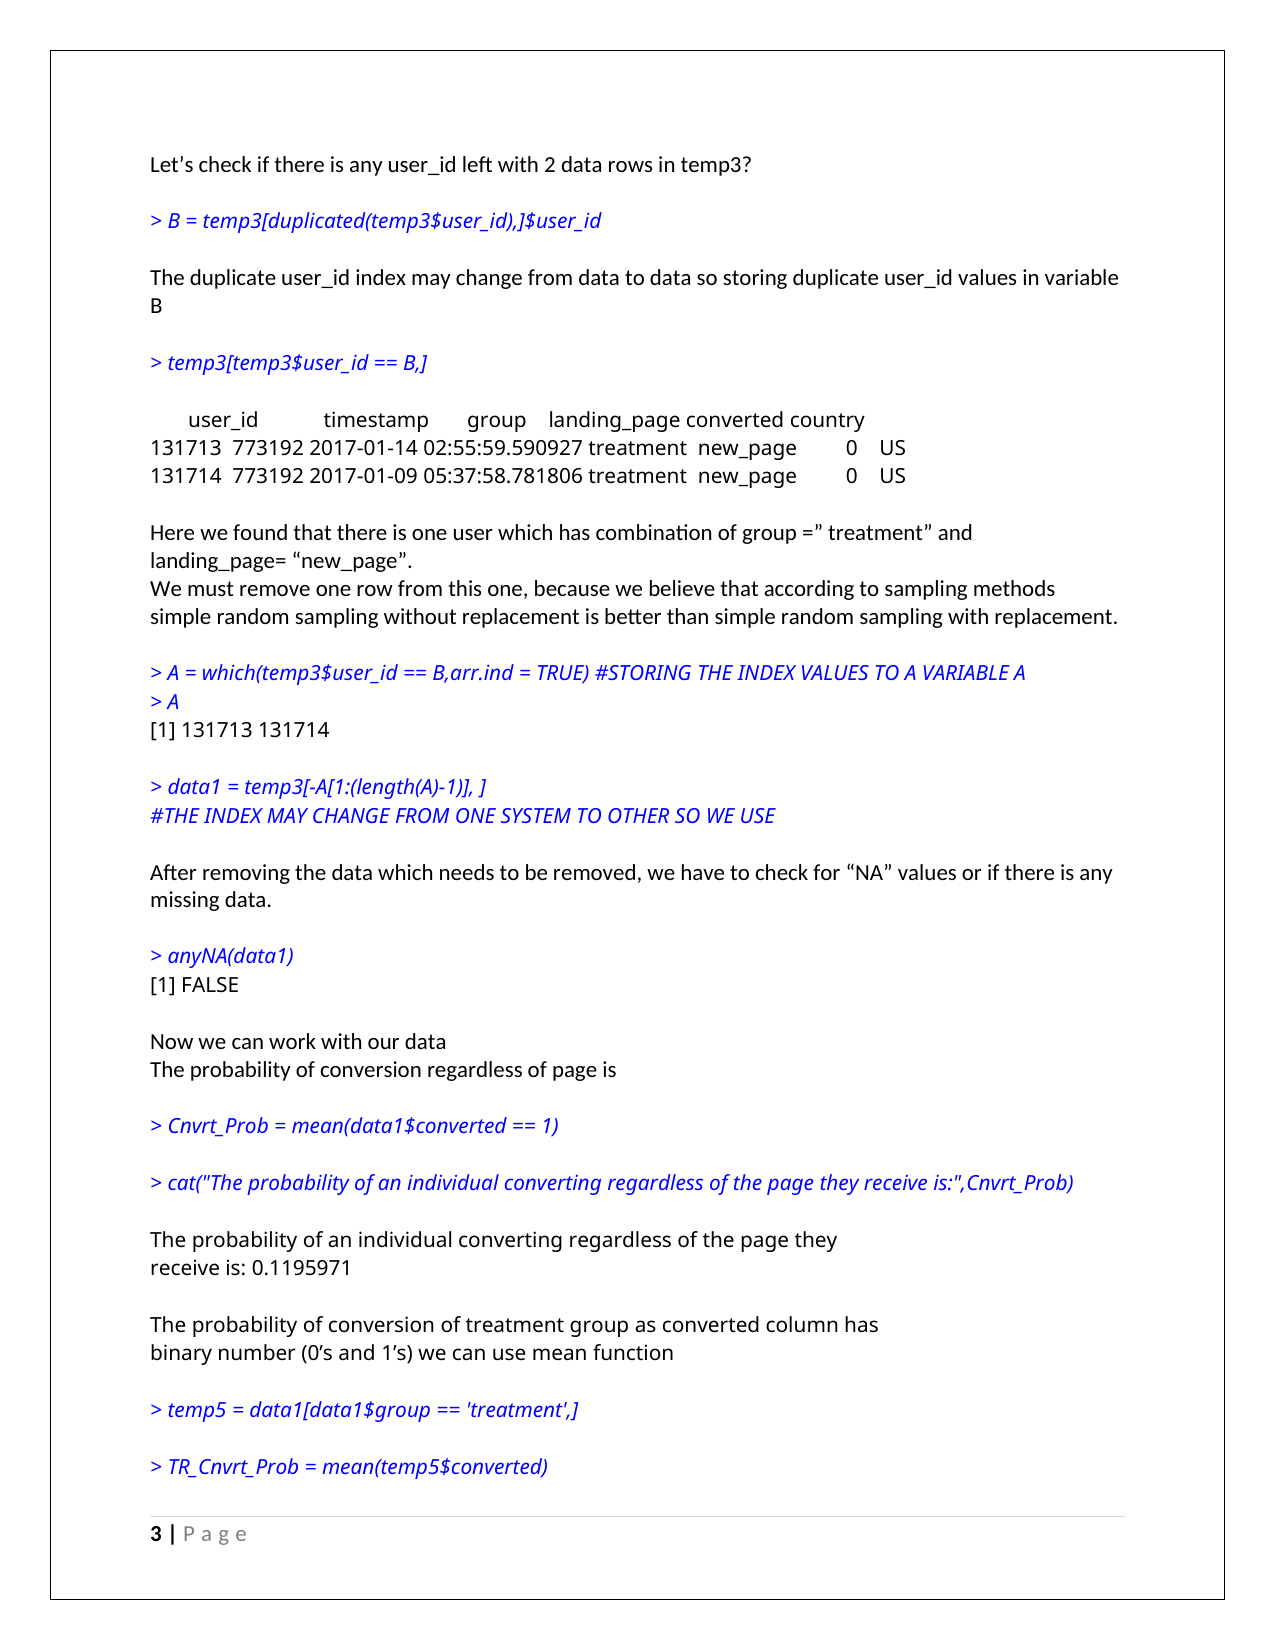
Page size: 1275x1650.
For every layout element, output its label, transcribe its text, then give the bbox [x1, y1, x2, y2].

text receive is: 0.1195971 [150, 1253, 1125, 1282]
text binary number (0’s and 1’s) we can use mean function [150, 1338, 1125, 1367]
text Let’s check if there is any user_id left with 2 data rows in temp3? [150, 150, 1125, 178]
text user_id timestamp group landing_page converted country [150, 405, 1125, 433]
text The probability of an individual converting regardless of the page they [150, 1225, 1125, 1253]
text The probability of conversion of treatment group as converted column has [150, 1310, 1125, 1338]
text landing_page= “new_page”. [150, 546, 1125, 574]
text After removing the data which needs to be removed, we have to check for “NA” values or if there is any missing data. [150, 858, 1125, 914]
text > anyNA(data1) [150, 942, 1125, 970]
text [1] 131713 131714 [150, 715, 1125, 744]
text > temp3[temp3$user_id == B,] [150, 348, 1125, 376]
text > B = temp3[duplicated(temp3$user_id),]$user_id [150, 206, 1125, 235]
text Here we found that there is one user which has combination of group =” treatment” and [150, 518, 1125, 546]
text simple random sampling without replacement is better than simple random sampling with replacement. [150, 602, 1125, 630]
text We must remove one row from this one, because we believe that according to sampling methods [150, 574, 1125, 602]
text The probability of conversion regardless of page is [150, 1055, 1125, 1083]
text [1] FALSE [150, 970, 1125, 998]
text Now we can work with our data [150, 1027, 1125, 1055]
text > temp5 = data1[data1$group == 'treatment',] [150, 1395, 1125, 1423]
text 131714 773192 2017-01-09 05:37:58.781806 treatment new_page 0 US [150, 462, 1125, 490]
text > A [150, 687, 1125, 715]
text The duplicate user_id index may change from data to data so storing duplicate user_id values in variable B [150, 263, 1125, 319]
text > data1 = temp3[-A[1:(length(A)-1)], ] [150, 772, 1125, 801]
text #THE INDEX MAY CHANGE FROM ONE SYSTEM TO OTHER SO WE USE [150, 801, 1125, 829]
text > Cnvrt_Prob = mean(data1$converted == 1) [150, 1111, 1125, 1139]
text 131713 773192 2017-01-14 02:55:59.590927 treatment new_page 0 US [150, 433, 1125, 462]
text > cat("The probability of an individual converting regardless of the page they receive is:",Cnvrt_Prob) [150, 1168, 1125, 1196]
text > TR_Cnvrt_Prob = mean(temp5$converted) [150, 1452, 1125, 1480]
text > A = which(temp3$user_id == B,arr.ind = TRUE) #STORING THE INDEX VALUES TO A VARIABLE A [150, 658, 1125, 687]
